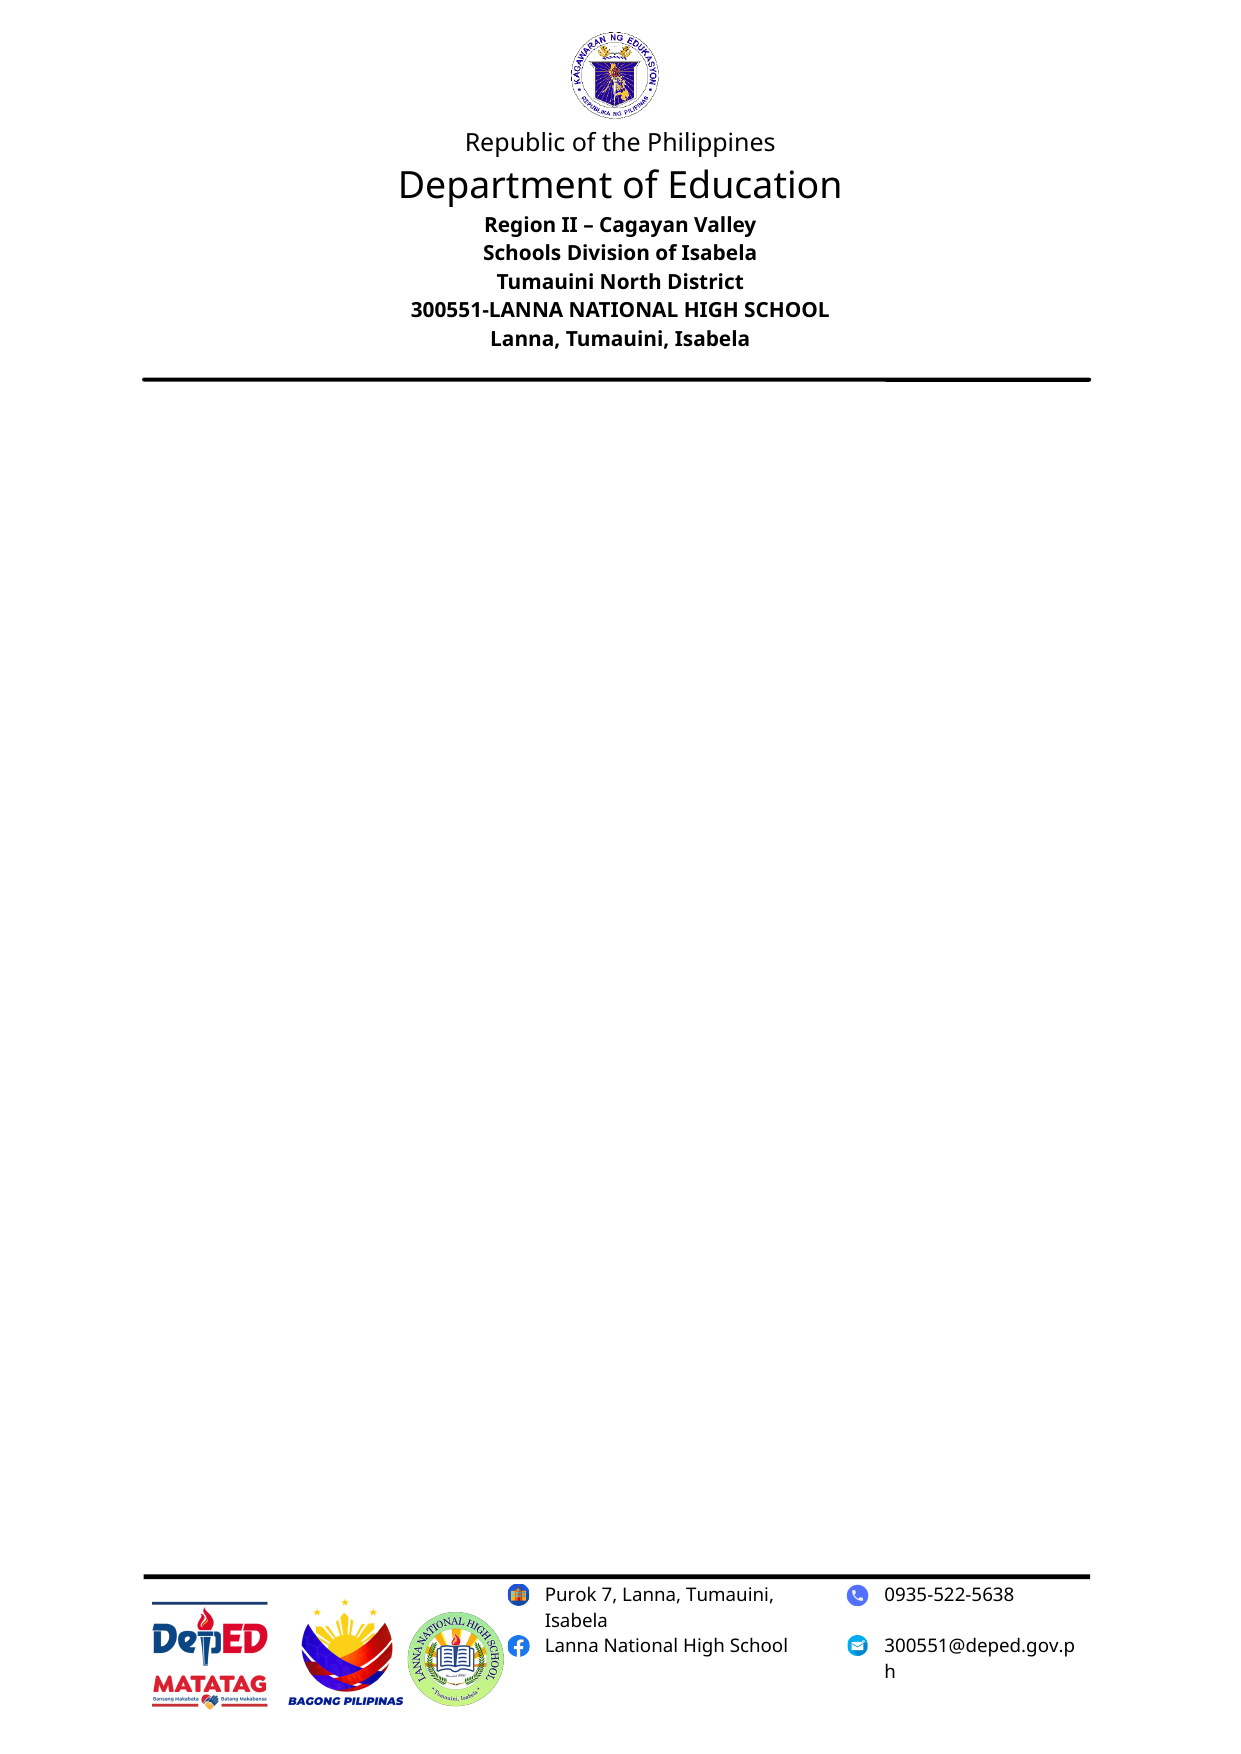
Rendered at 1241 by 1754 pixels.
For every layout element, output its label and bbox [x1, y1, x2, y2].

picture [568, 29, 661, 121]
picture [141, 1586, 530, 1722]
picture [507, 1584, 530, 1606]
picture [852, 1642, 863, 1650]
picture [846, 1584, 869, 1606]
